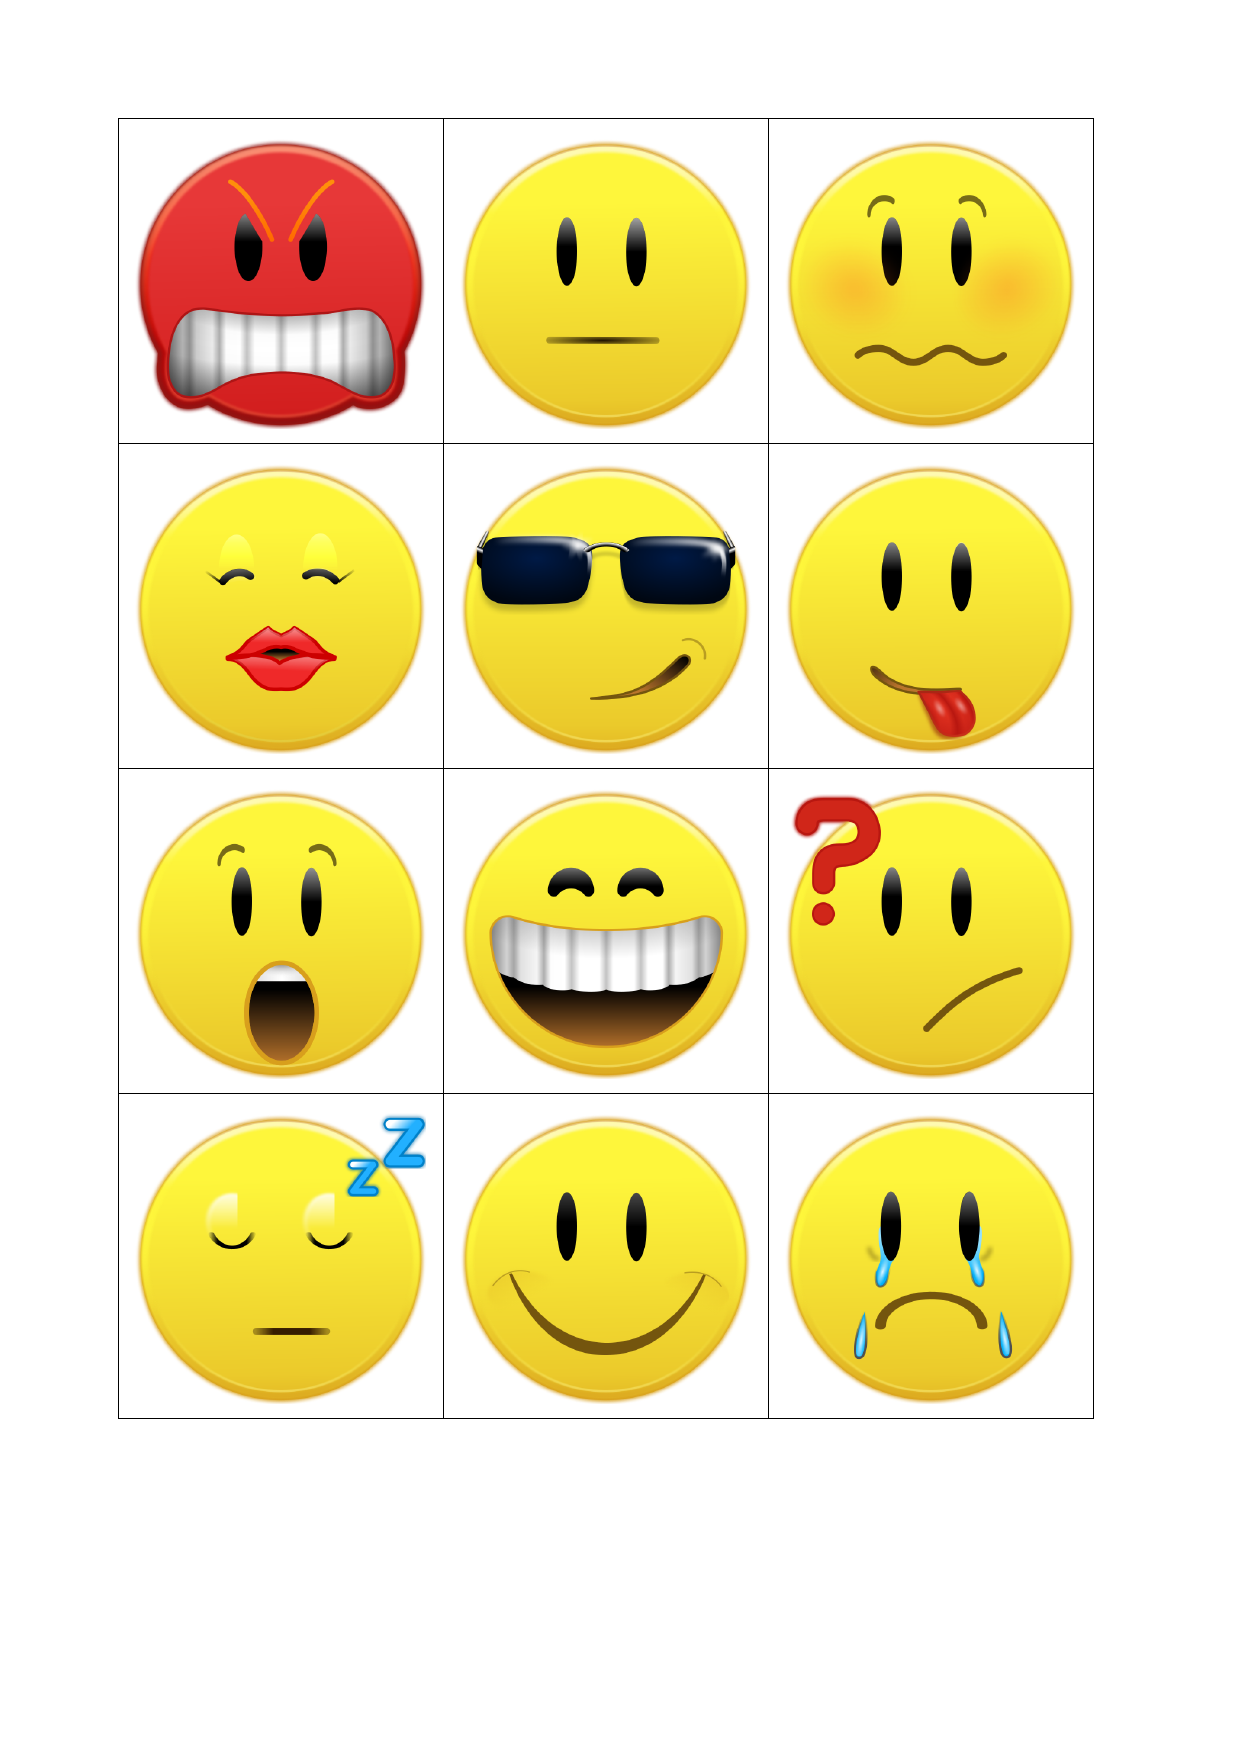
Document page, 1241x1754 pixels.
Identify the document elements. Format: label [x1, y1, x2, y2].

table_cell [444, 769, 768, 1093]
table_cell [769, 769, 1093, 1093]
picture [783, 783, 1079, 1079]
table_header [444, 119, 768, 443]
table_cell [119, 1094, 443, 1418]
table_header [769, 119, 1093, 443]
picture [783, 1108, 1079, 1404]
picture [133, 133, 429, 429]
picture [458, 458, 754, 754]
picture [133, 458, 429, 754]
table_cell [119, 444, 443, 768]
table_cell [444, 1094, 768, 1418]
table_cell [444, 444, 768, 768]
picture [458, 1108, 754, 1404]
table_header [119, 119, 443, 443]
picture [133, 1108, 429, 1404]
picture [458, 783, 754, 1079]
picture [783, 458, 1079, 754]
table_cell [769, 444, 1093, 768]
table_cell [119, 769, 443, 1093]
picture [783, 133, 1079, 429]
picture [458, 133, 754, 429]
picture [133, 783, 429, 1079]
table_cell [769, 1094, 1093, 1418]
